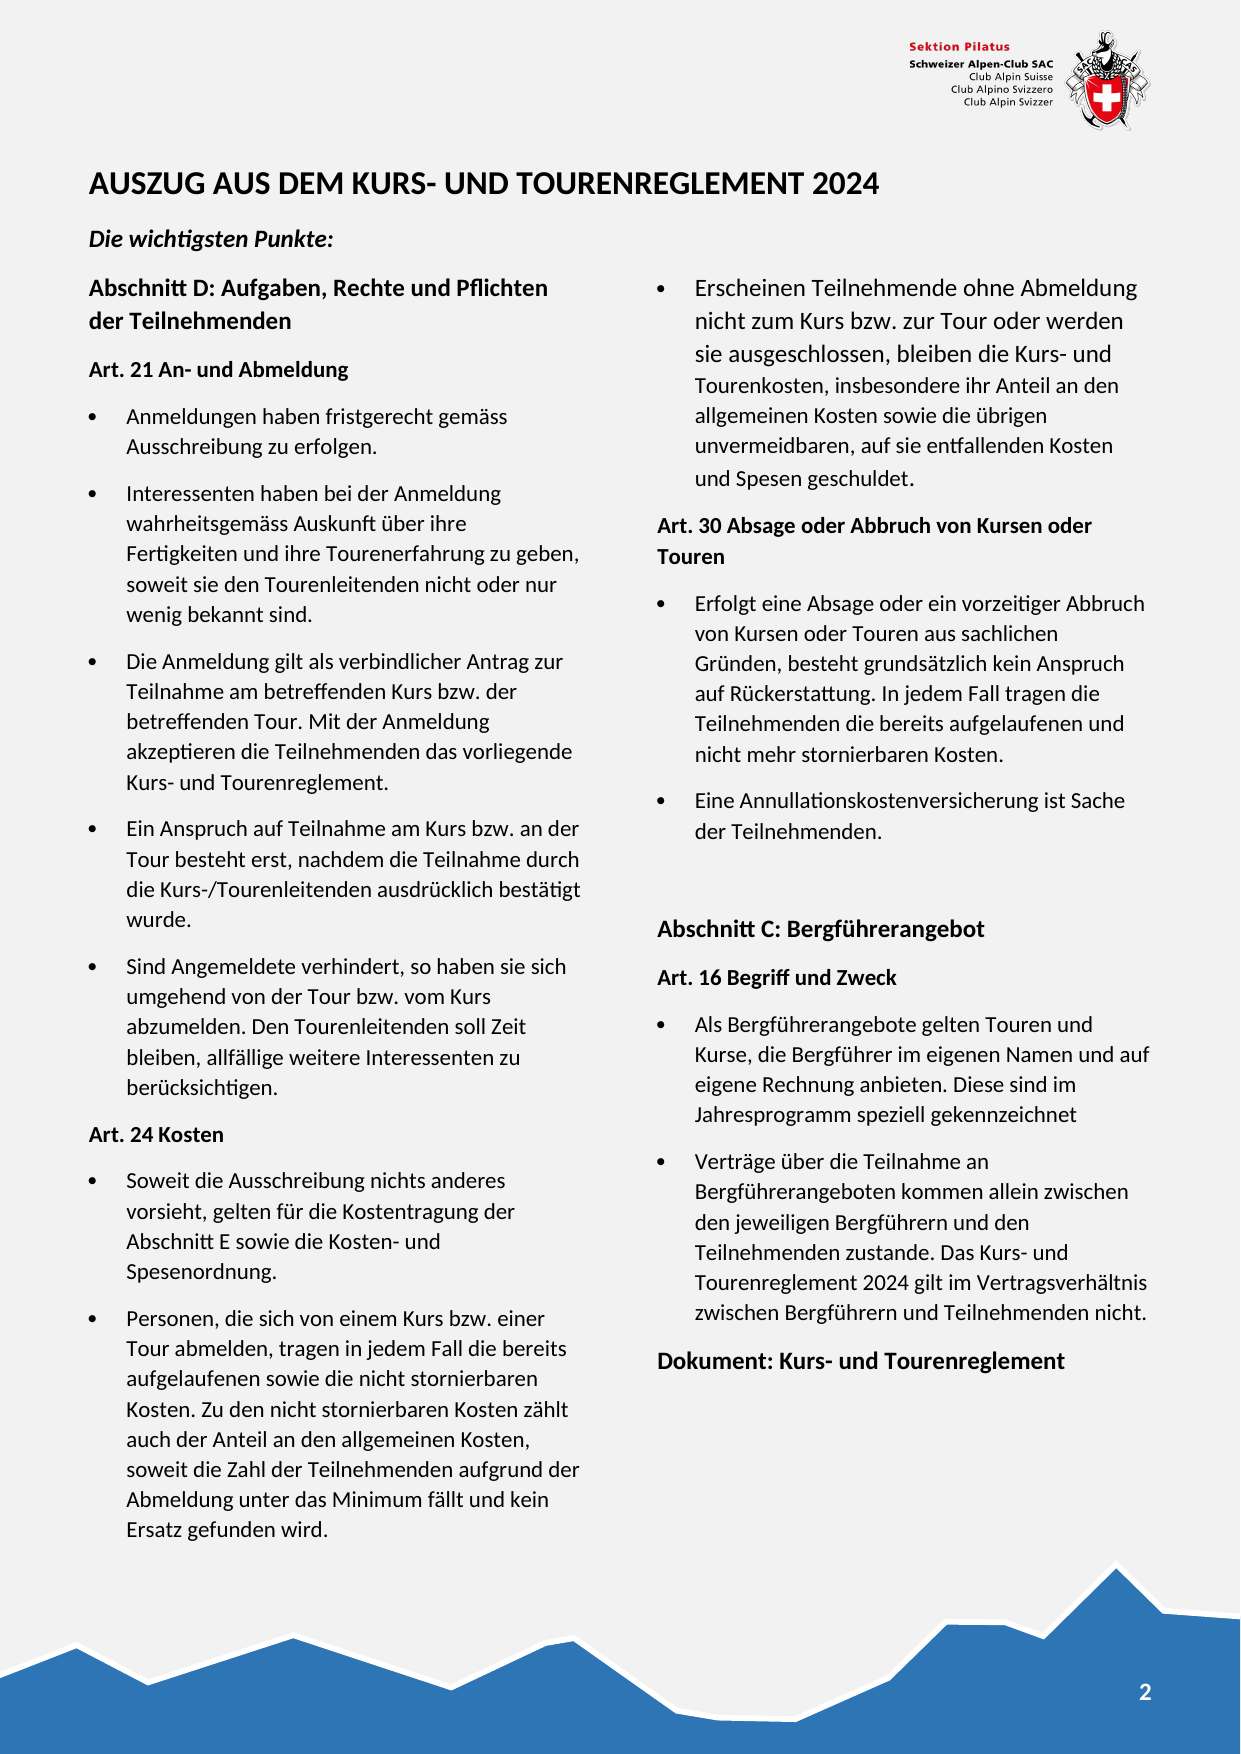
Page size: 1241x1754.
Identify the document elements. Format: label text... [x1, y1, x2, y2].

list Erscheinen Teilnehmende ohne Abmeldung nicht zum Kurs bzw. zur Tour oder werden sie ausgeschlossen, bleiben die Kurs- und Tourenkosten, insbesondere ihr Anteil an den allgemeinen Kosten sowie die übrigen unvermeidbaren, auf sie entfallenden Kosten und Spesen geschuldet. [657, 273, 1152, 492]
text Abschnitt D: Aufgaben, Rechte und Pflichten der Teilnehmenden [89, 273, 583, 336]
picture [908, 29, 1152, 132]
text Dokument: Kurs- und Tourenreglement [657, 1345, 1152, 1376]
text Art. 30 Absage oder Abbruch von Kursen oder Touren [657, 512, 1152, 570]
list Als Bergführerangebote gelten Touren und Kurse, die Bergführer im eigenen Namen und auf eigene Rechnung anbieten. Diese sind im Jahresprogramm speziell gekennzeichnet [657, 1010, 1152, 1128]
text Art. 24 Kosten [89, 1120, 583, 1148]
list Erfolgt eine Absage oder ein vorzeitiger Abbruch von Kursen oder Touren aus sachlichen Gründen, besteht grundsätzlich kein Anspruch auf Rückerstattung. In jedem Fall tragen die Teilnehmenden die bereits aufgelaufenen und nicht mehr stornierbaren Kosten. [657, 589, 1152, 768]
list Sind Angemeldete verhindert, so haben sie sich umgehend von der Tour bzw. vom Kurs abzumelden. Den Tourenleitenden soll Zeit bleiben, allfällige weitere Interessenten zu berücksichtigen. [89, 952, 583, 1101]
list Ein Anspruch auf Teilnahme am Kurs bzw. an der Tour besteht erst, nachdem die Teilnahme durch die Kurs-/Tourenleitenden ausdrücklich bestätigt wurde. [89, 814, 583, 933]
list Interessenten haben bei der Anmeldung wahrheitsgemäss Auskunft über ihre Fertigkeiten und ihre Tourenerfahrung zu geben, soweit sie den Tourenleitenden nicht oder nur wenig bekannt sind. [89, 479, 583, 628]
list Soweit die Ausschreibung nichts anderes vorsieht, gelten für die Kostentragung der Abschnitt E sowie die Kosten- und Spesenordnung. [89, 1167, 583, 1285]
list Die Anmeldung gilt als verbindlicher Antrag zur Teilnahme am betreffenden Kurs bzw. der betreffenden Tour. Mit der Anmeldung akzeptieren die Teilnehmenden das vorliegende Kurs- und Tourenreglement. [89, 647, 583, 796]
text Die wichtigsten Punkte: [89, 223, 1152, 253]
text Art. 16 Begriff und Zweck [657, 963, 1152, 991]
text Abschnitt C: Bergführerangebot [657, 913, 1152, 944]
text Art. 21 An- und Abmeldung [89, 355, 583, 383]
list Anmeldungen haben fristgerecht gemäss Ausschreibung zu erfolgen. [89, 402, 583, 460]
text AUSZUG AUS DEM KURS- UND TOURENREGLEMENT 2024 [89, 162, 1152, 203]
list Verträge über die Teilnahme an Bergführerangeboten kommen allein zwischen den jeweiligen Bergführern und den Teilnehmenden zustande. Das Kurs- und Tourenreglement 2024 gilt im Vertragsverhältnis zwischen Bergführern und Teilnehmenden nicht. [657, 1147, 1152, 1326]
list Personen, die sich von einem Kurs bzw. einer Tour abmelden, tragen in jedem Fall die bereits aufgelaufenen sowie die nicht stornierbaren Kosten. Zu den nicht stornierbaren Kosten zählt auch der Anteil an den allgemeinen Kosten, soweit die Zahl der Teilnehmenden aufgrund der Abmeldung unter das Minimum fällt und kein Ersatz gefunden wird. [89, 1304, 583, 1543]
list Eine Annullationskostenversicherung ist Sache der Teilnehmenden. [657, 787, 1152, 845]
